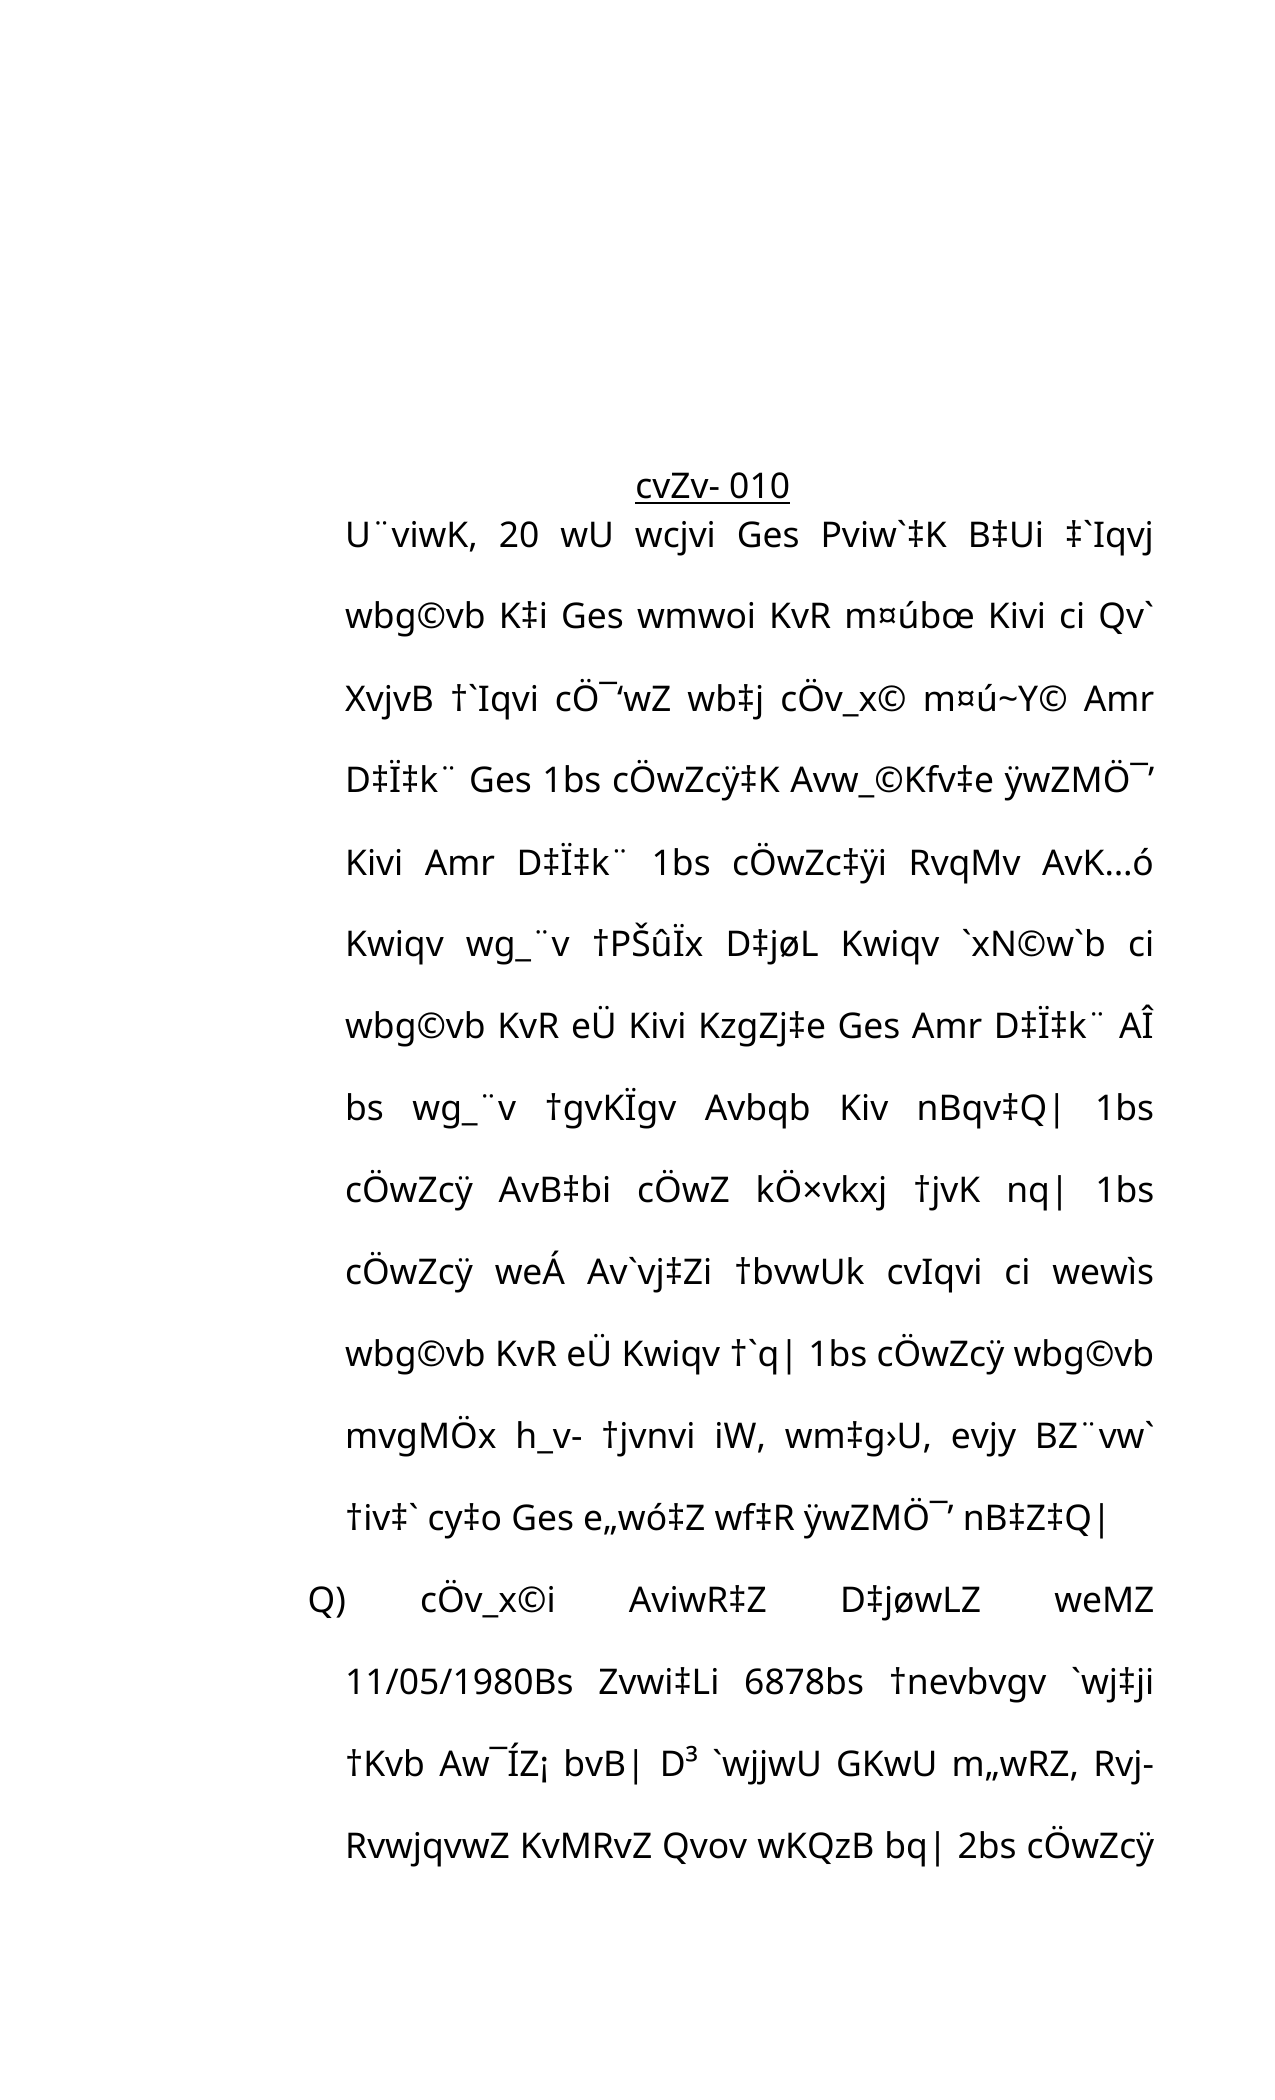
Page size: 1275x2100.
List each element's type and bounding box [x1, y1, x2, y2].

list [307, 1575, 1155, 1869]
list [307, 509, 1155, 1541]
